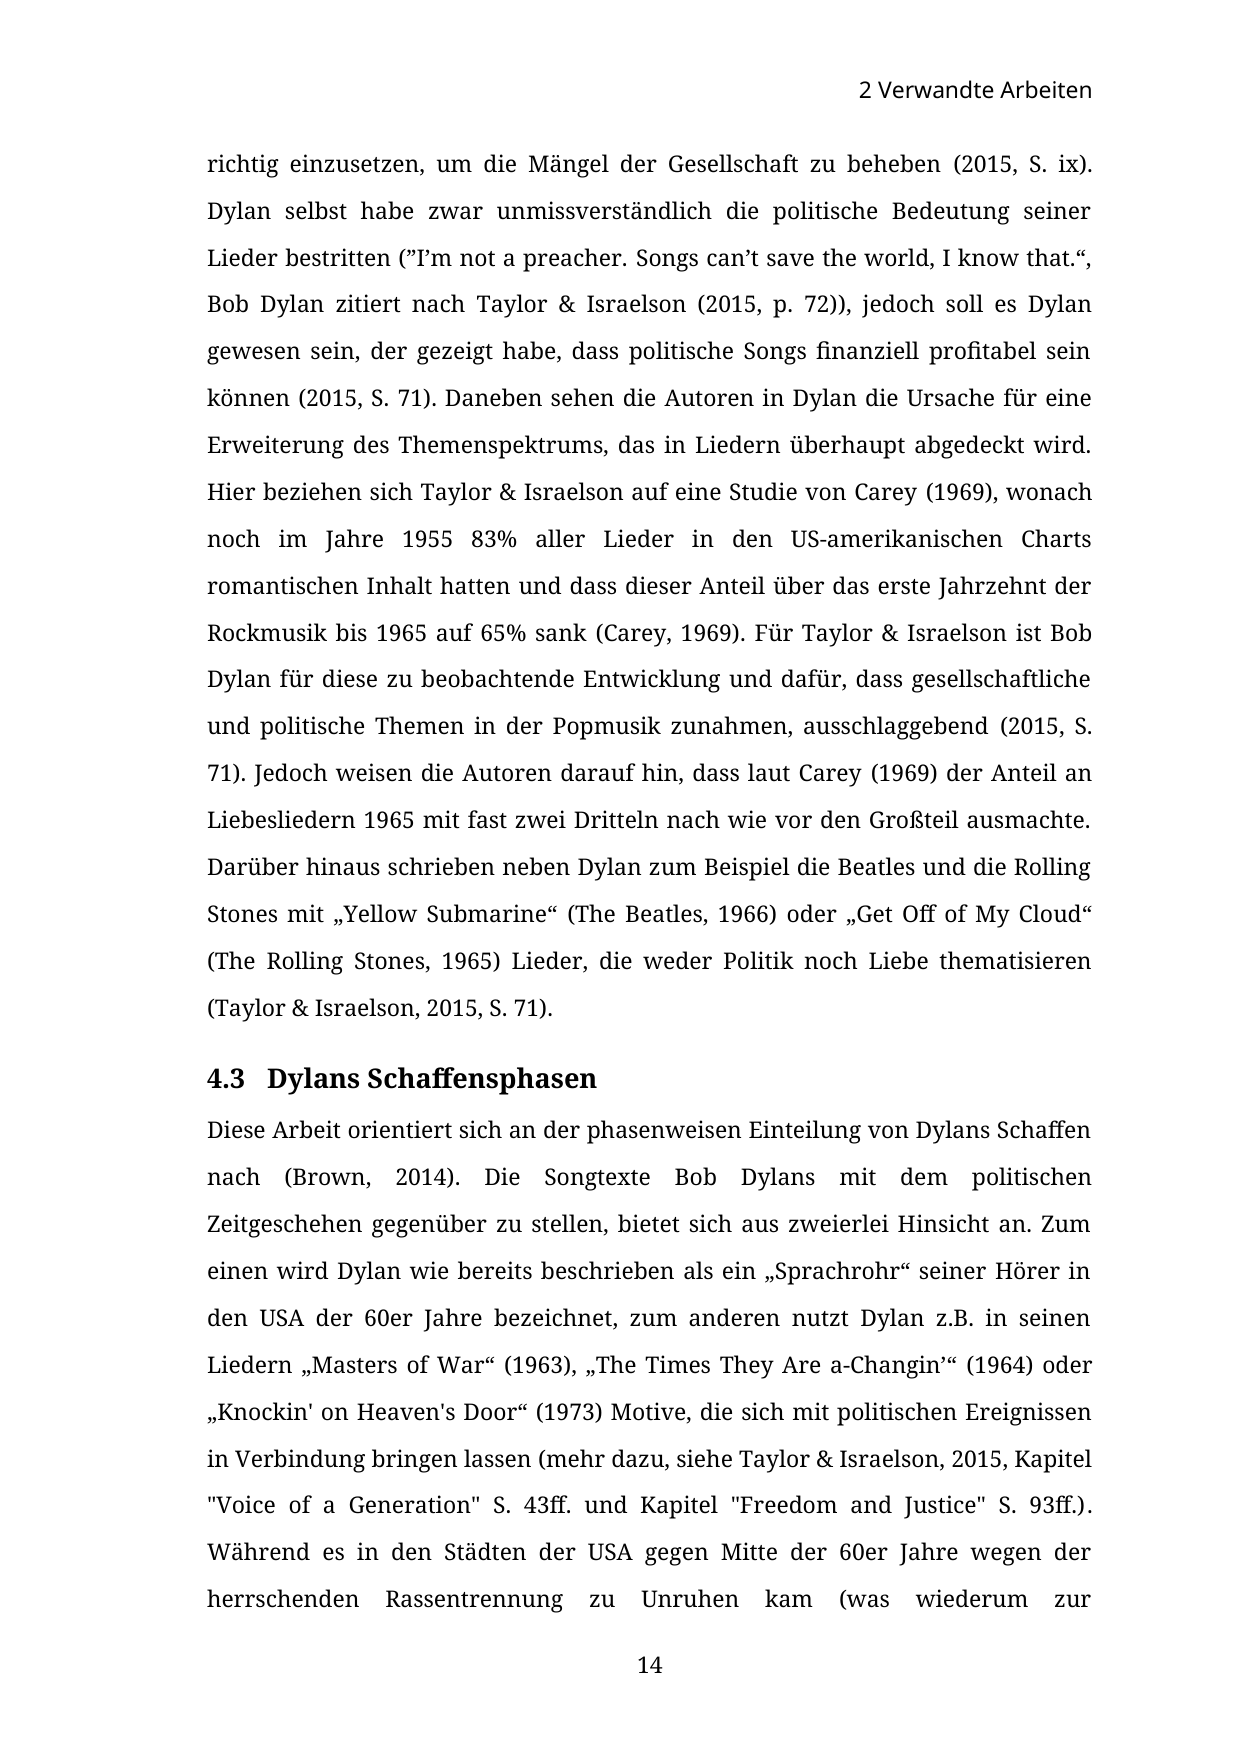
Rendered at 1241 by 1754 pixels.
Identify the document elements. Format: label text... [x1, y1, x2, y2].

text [207, 148, 1092, 1023]
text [207, 1114, 1092, 1614]
subtitle Dylans Schaffensphasen [207, 1059, 1092, 1096]
